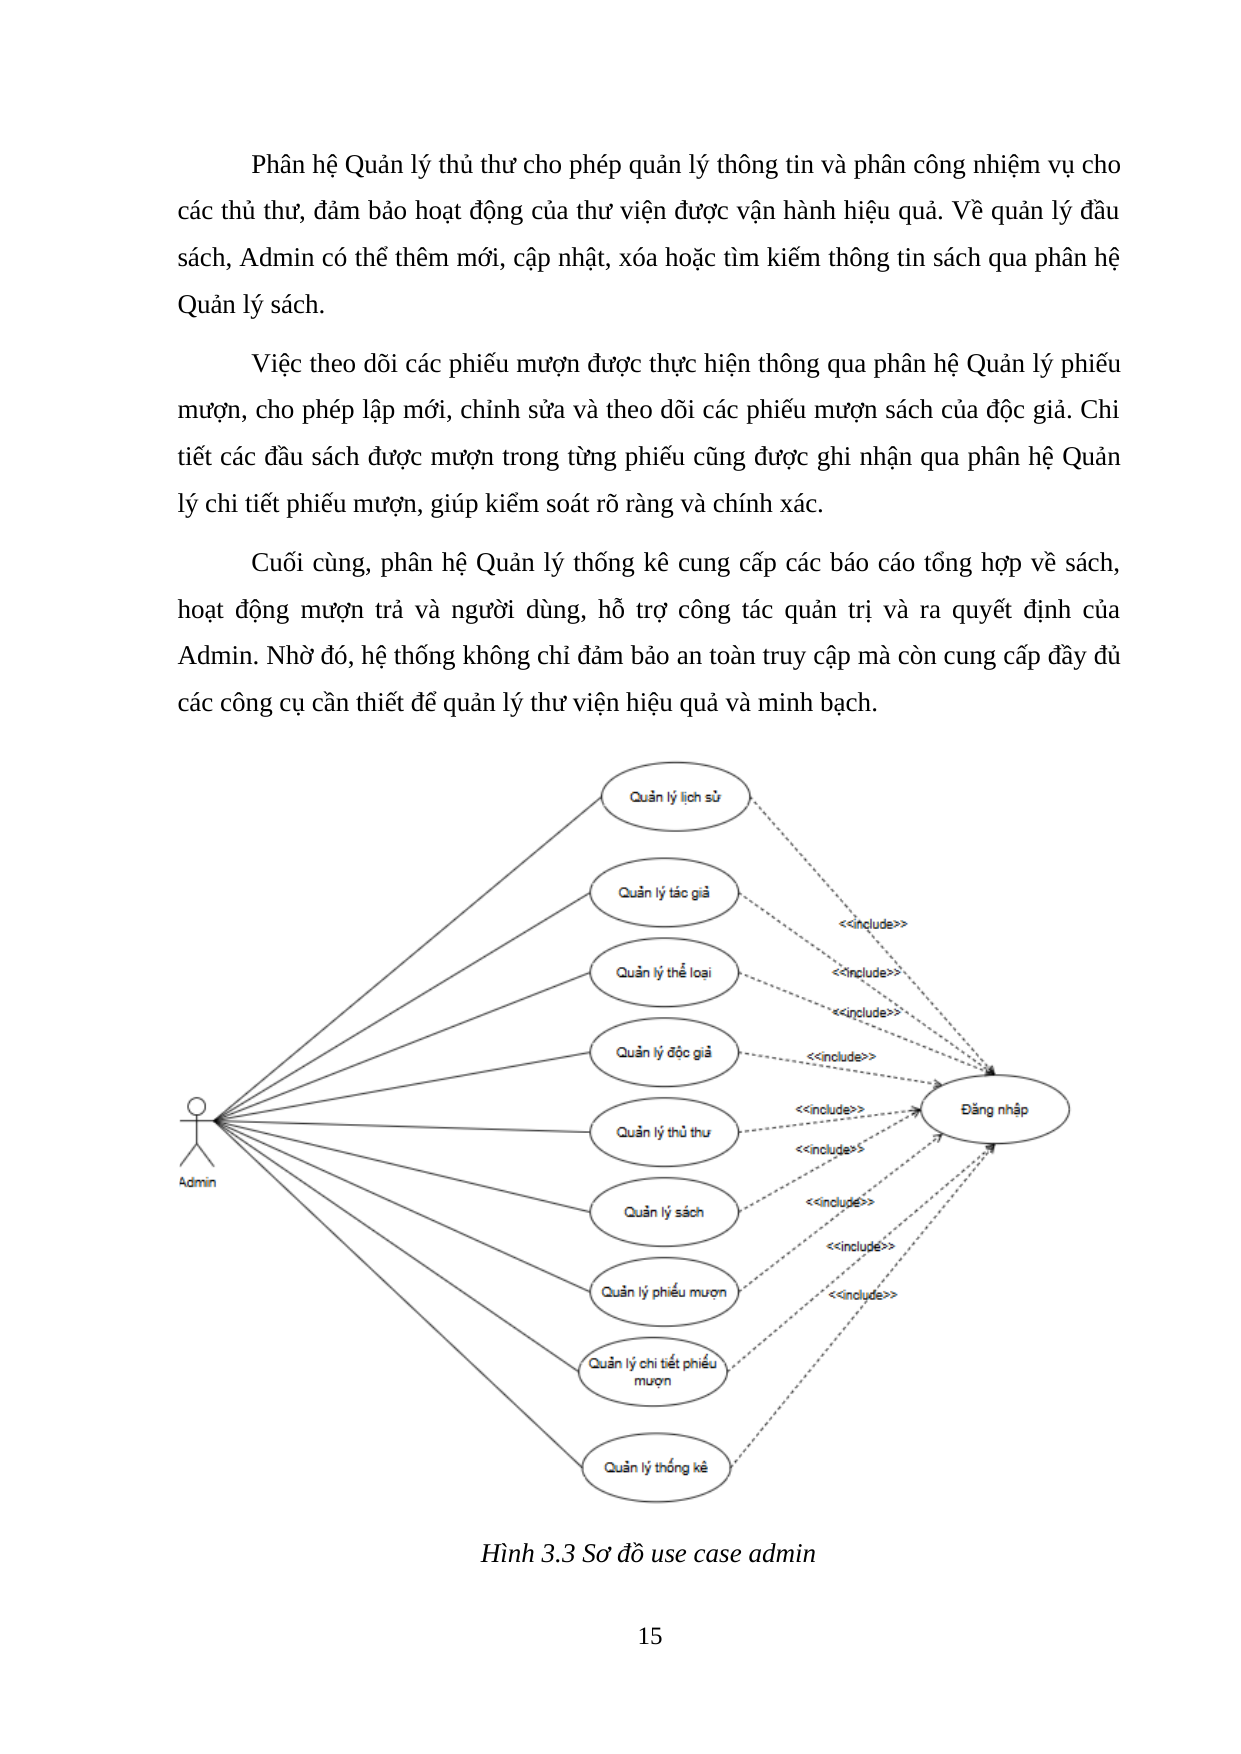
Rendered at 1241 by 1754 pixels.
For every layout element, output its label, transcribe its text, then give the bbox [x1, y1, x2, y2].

text Việc theo dõi các phiếu mượn được thực hiện thông qua phân hệ Quản lý phiếu mượn, cho phép lập mới, chỉnh sửa và theo dõi các phiếu mượn sách của độc giả. Chi tiết các đầu sách được mượn trong từng phiếu cũng được ghi nhận qua phân hệ Quản lý chi tiết phiếu mượn, giúp kiểm soát rõ ràng và chính xác. [177, 347, 1122, 518]
picture [179, 745, 1120, 1511]
text Phân hệ Quản lý thủ thư cho phép quản lý thông tin và phân công nhiệm vụ cho các thủ thư, đảm bảo hoạt động của thư viện được vận hành hiệu quả. Về quản lý đầu sách, Admin có thể thêm mới, cập nhật, xóa hoặc tìm kiếm thông tin sách qua phân hệ Quản lý sách. [177, 148, 1122, 319]
text Cuối cùng, phân hệ Quản lý thống kê cung cấp các báo cáo tổng hợp về sách, hoạt động mượn trả và người dùng, hỗ trợ công tác quản trị và ra quyết định của Admin. Nhờ đó, hệ thống không chỉ đảm bảo an toàn truy cập mà còn cung cấp đầy đủ các công cụ cần thiết để quản lý thư viện hiệu quả và minh bạch. [177, 546, 1122, 717]
text Hình 3.3 Sơ đồ use case admin [177, 1537, 1122, 1568]
